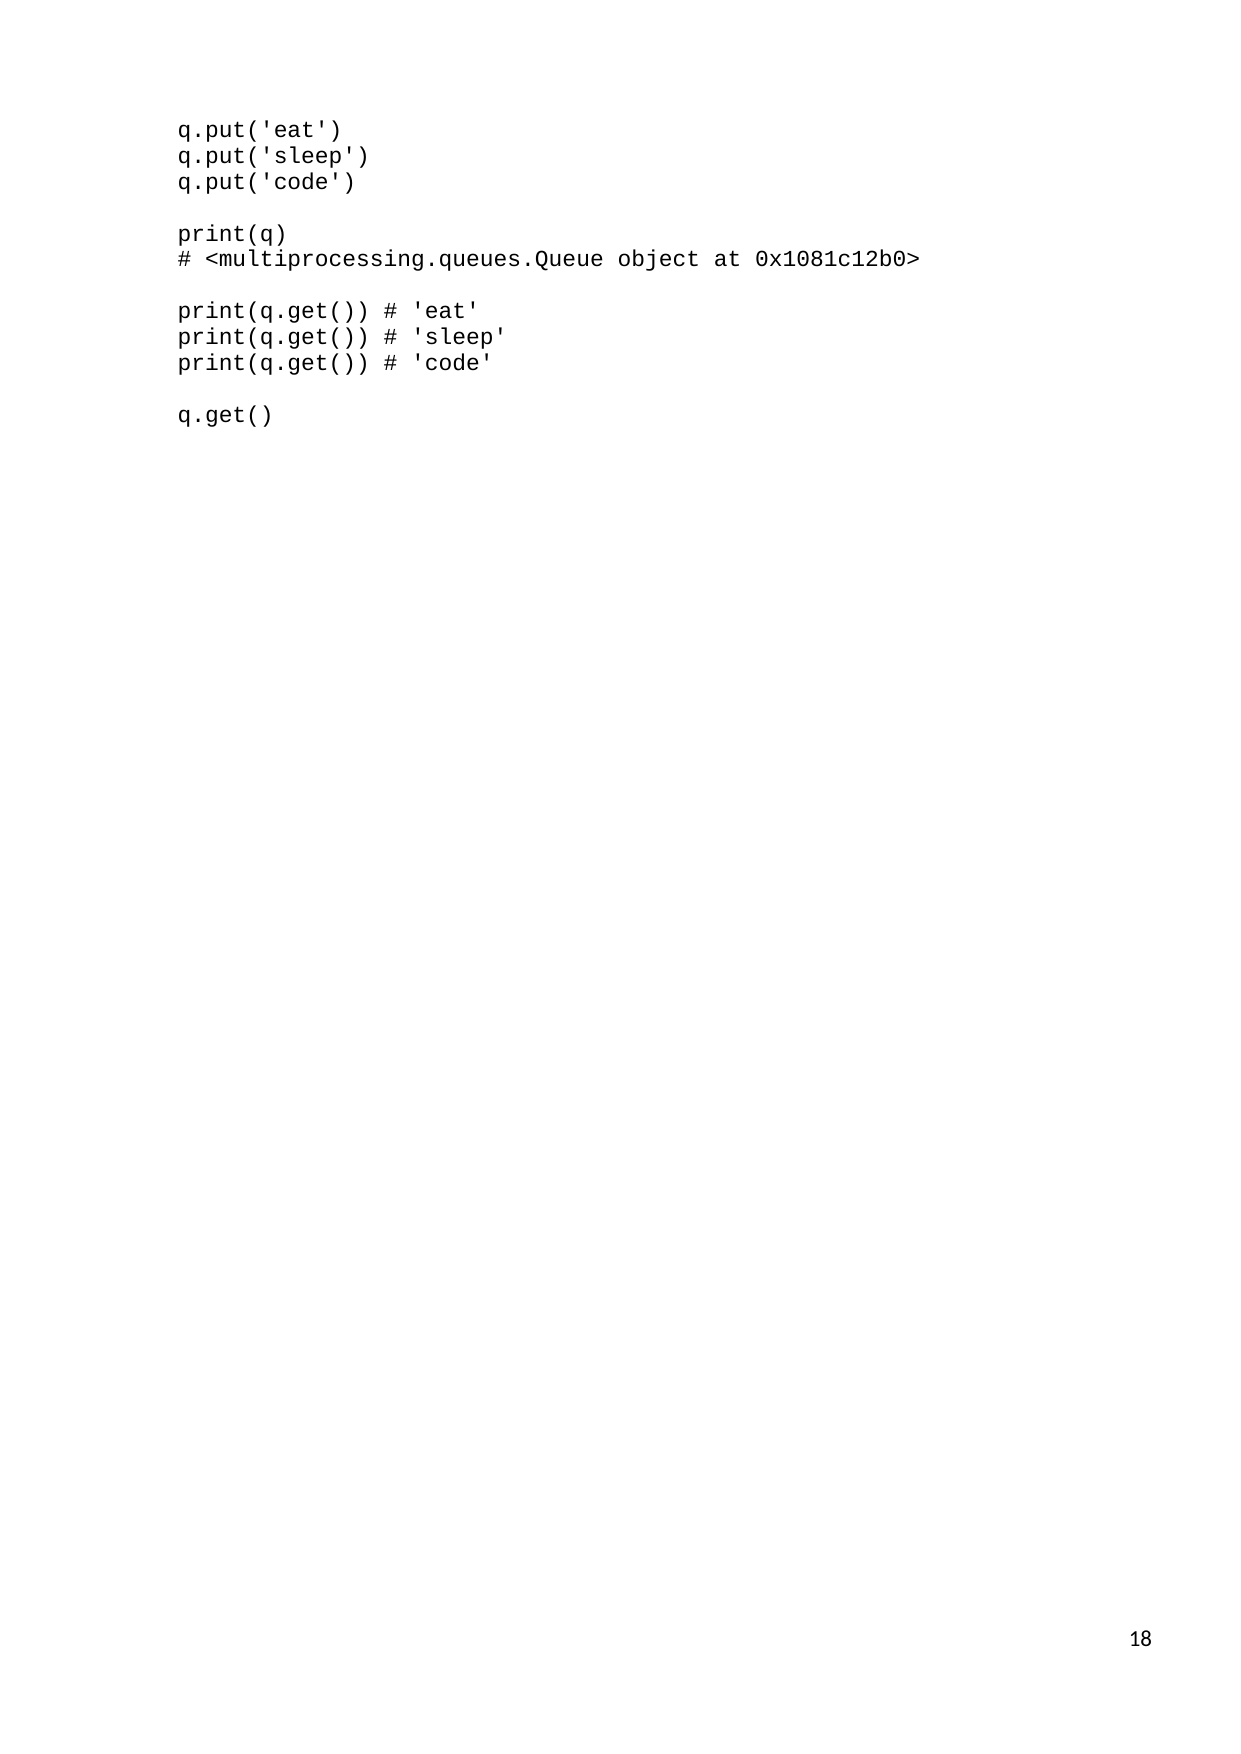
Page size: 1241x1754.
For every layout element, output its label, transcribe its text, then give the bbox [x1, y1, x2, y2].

text q.put('code') [177, 170, 1152, 196]
text print(q) [177, 222, 1152, 248]
text q.put('eat') [177, 118, 1152, 144]
text print(q.get()) # 'eat' [177, 300, 1152, 326]
text q.put('sleep') [177, 144, 1152, 170]
text # <multiprocessing.queues.Queue object at 0x1081c12b0> [177, 248, 1152, 274]
text print(q.get()) # 'code' [177, 352, 1152, 377]
text print(q.get()) # 'sleep' [177, 326, 1152, 352]
text q.get() [177, 403, 1152, 429]
